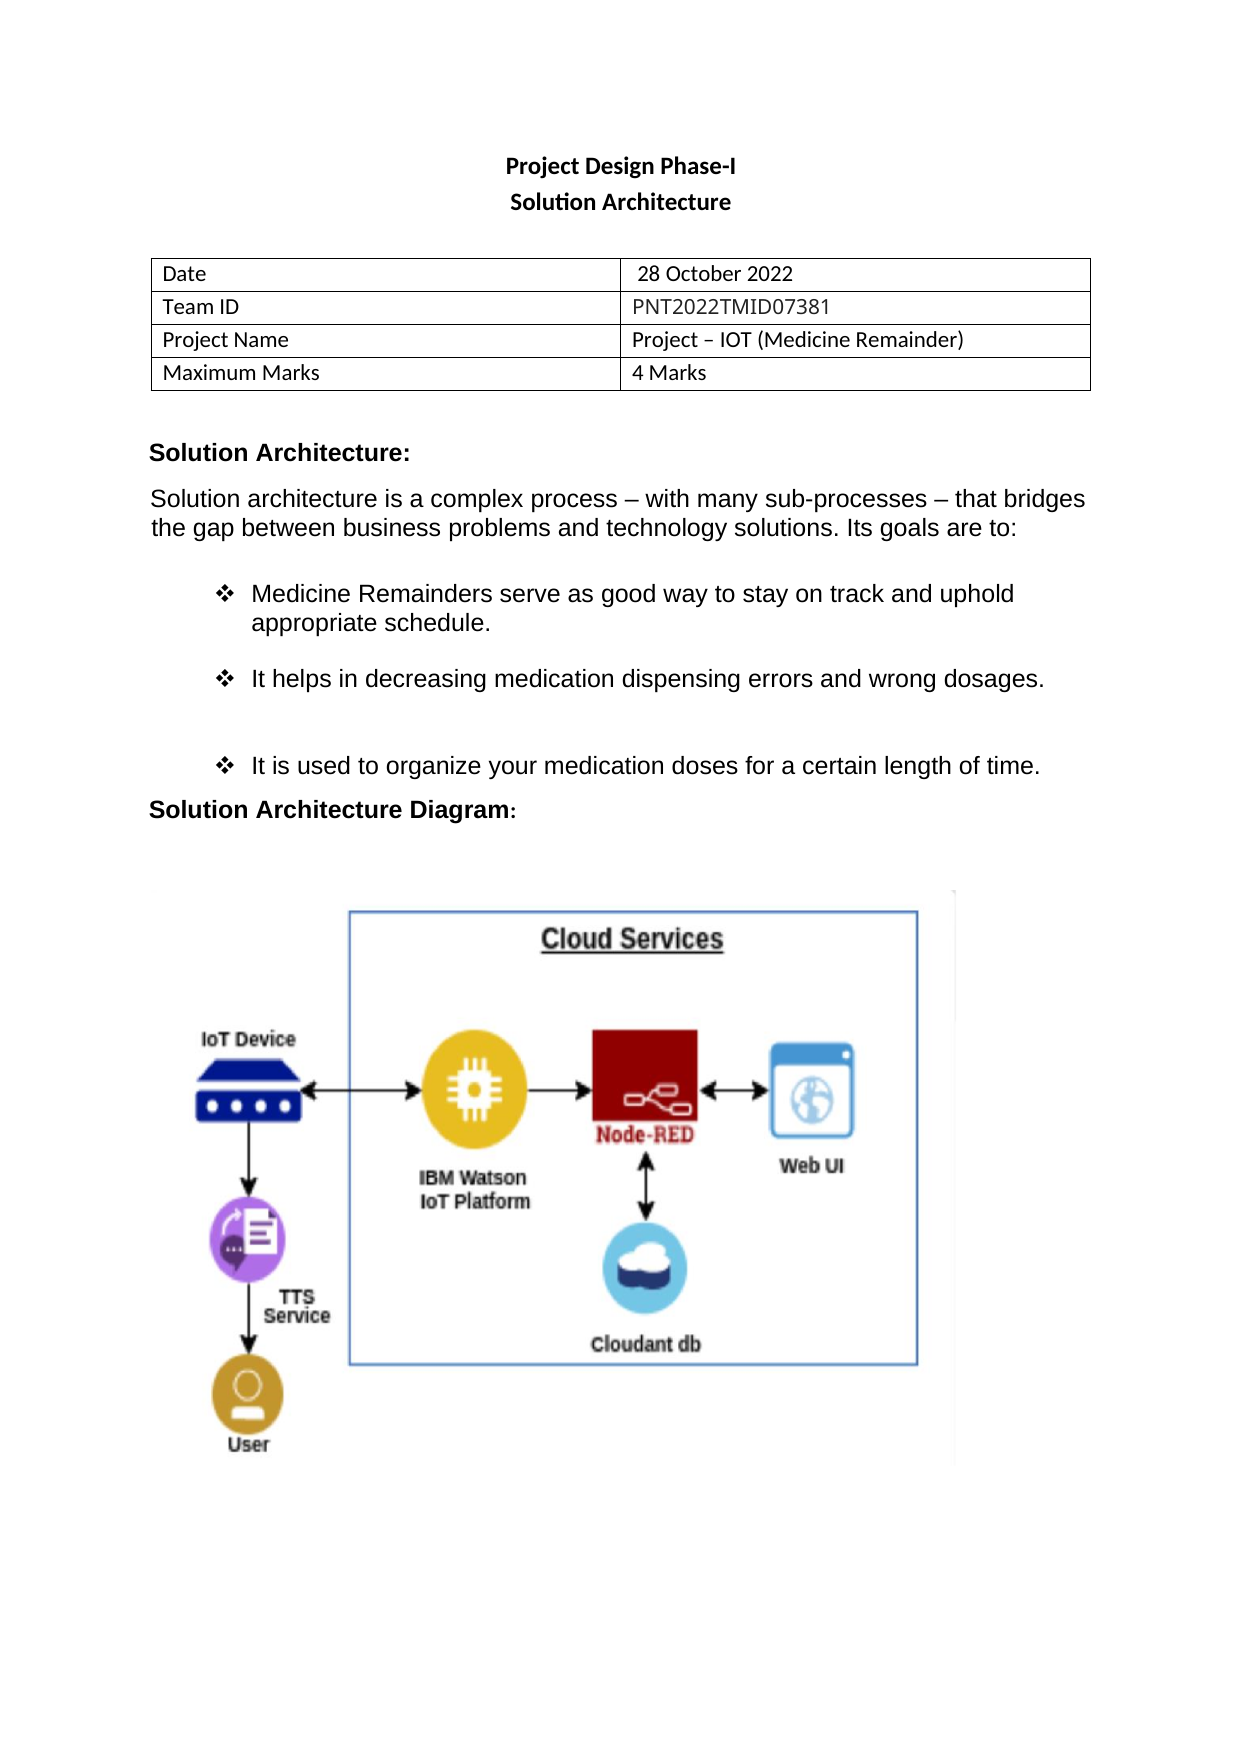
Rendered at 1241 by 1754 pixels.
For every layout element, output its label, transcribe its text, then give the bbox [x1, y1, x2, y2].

list It helps in decreasing medication dispensing errors and wrong dosages. [213, 665, 1090, 693]
table_cell 4 Marks [621, 358, 1090, 390]
table_cell PNT2022TMID07381 [621, 292, 1090, 324]
table_header 28 October 2022 [621, 259, 1090, 291]
text Solution Architecture: [148, 438, 1092, 467]
text Project Design Phase-I [150, 150, 1092, 181]
table_header Date [152, 259, 620, 291]
text Solution Architecture Diagram: [148, 796, 1092, 825]
table_cell Team ID [152, 292, 620, 324]
text Solution Architecture [150, 186, 1092, 217]
table_cell Maximum Marks [152, 358, 620, 390]
table_cell Project – IOT (Medicine Remainder) [621, 325, 1090, 357]
text Solution architecture is a complex process – with many sub-processes – that bridges the gap between business problems and technology solutions. Its goals are to: [150, 485, 1090, 541]
table_cell Project Name [152, 325, 620, 357]
picture [150, 889, 1091, 1509]
list It is used to organize your medication doses for a certain length of time. [213, 751, 1090, 780]
list Medicine Remainders serve as good way to stay on track and uphold appropriate schedule. [213, 580, 1090, 637]
